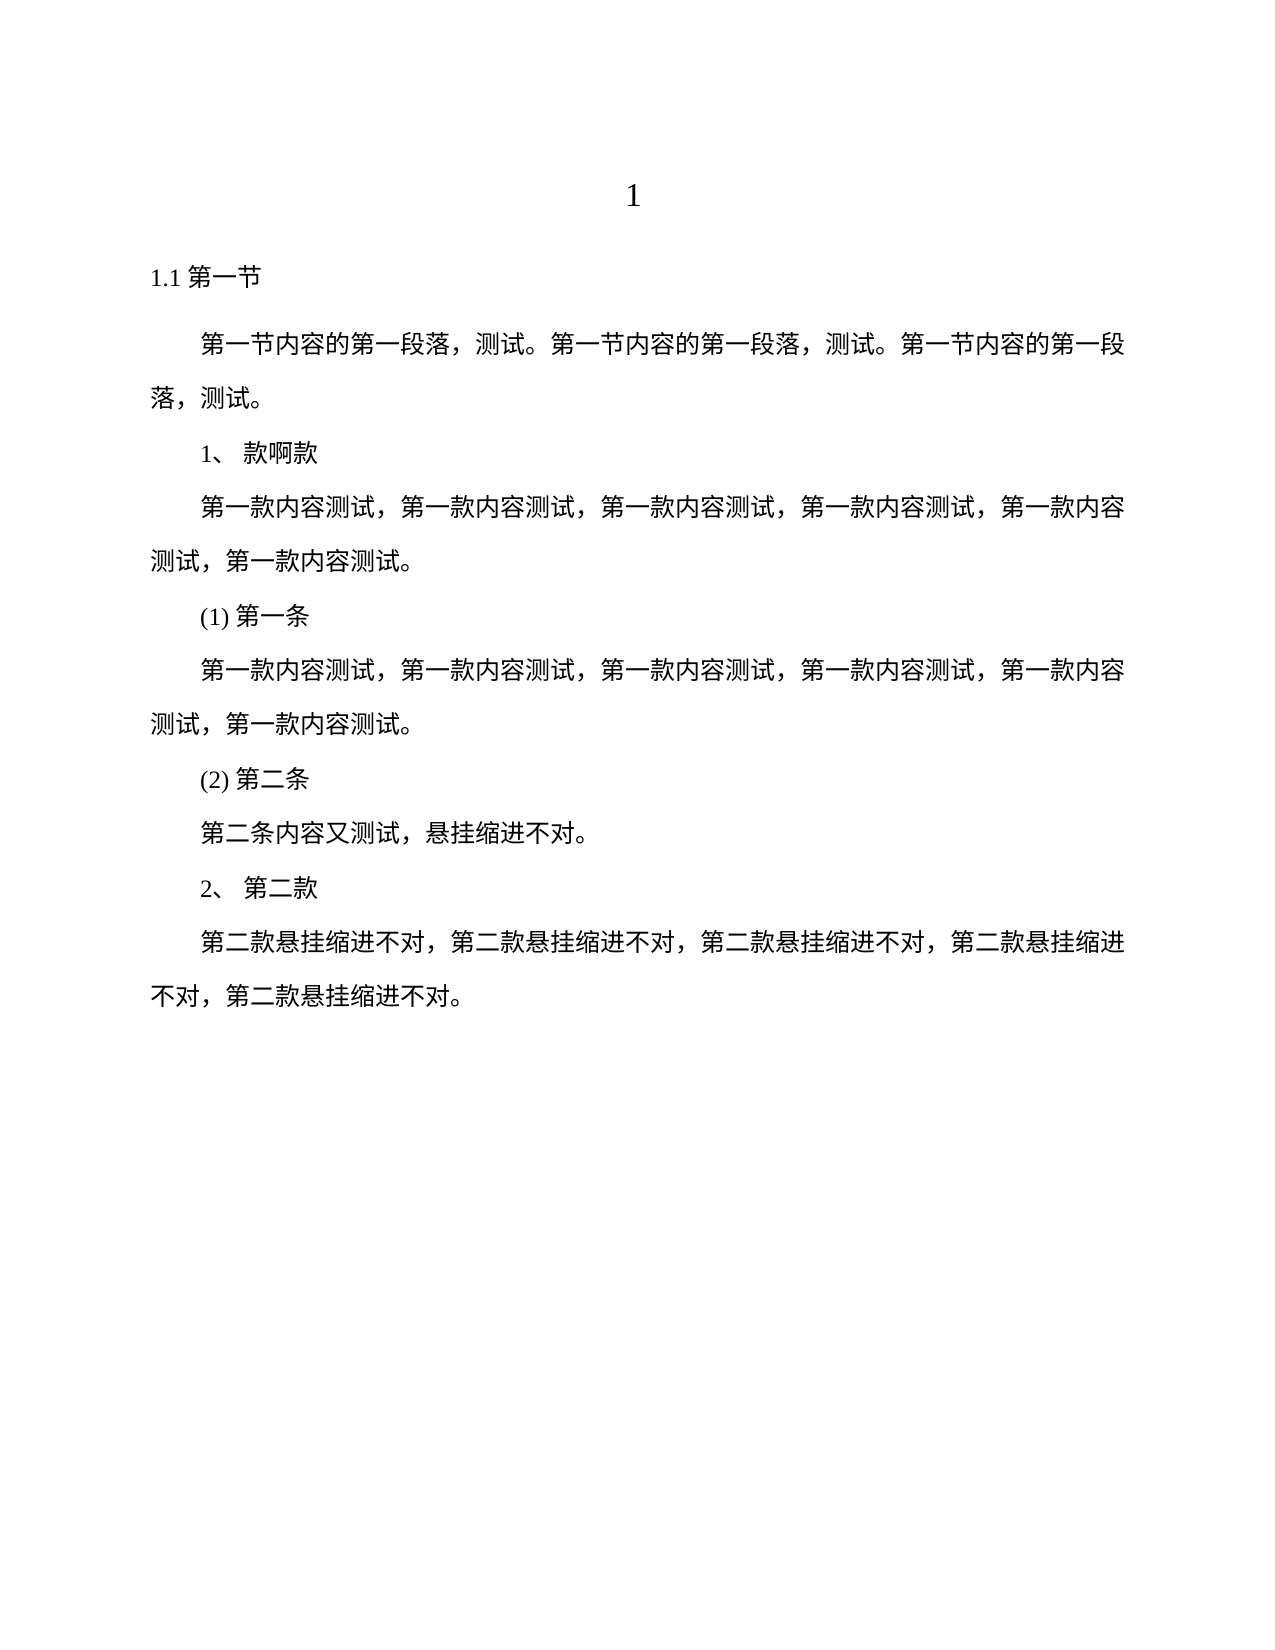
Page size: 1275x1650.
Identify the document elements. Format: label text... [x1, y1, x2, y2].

text 款啊款 [150, 433, 1125, 469]
text 第一款内容测试，第一款内容测试，第一款内容测试，第一款内容测试，第一款内容测试，第一款内容测试。 [150, 651, 1125, 741]
text 第一条 [150, 596, 1125, 632]
text 第二条 [150, 759, 1125, 796]
text 第二款 [150, 868, 1125, 904]
text 第二款悬挂缩进不对，第二款悬挂缩进不对，第二款悬挂缩进不对，第二款悬挂缩进不对，第二款悬挂缩进不对。 [150, 922, 1125, 1013]
text 第二条内容又测试，悬挂缩进不对。 [150, 814, 1125, 850]
subtitle 第一节 [150, 257, 1125, 294]
text 第一款内容测试，第一款内容测试，第一款内容测试，第一款内容测试，第一款内容测试，第一款内容测试。 [150, 487, 1125, 578]
text 第一节内容的第一段落，测试。第一节内容的第一段落，测试。第一节内容的第一段落，测试。 [150, 324, 1125, 415]
